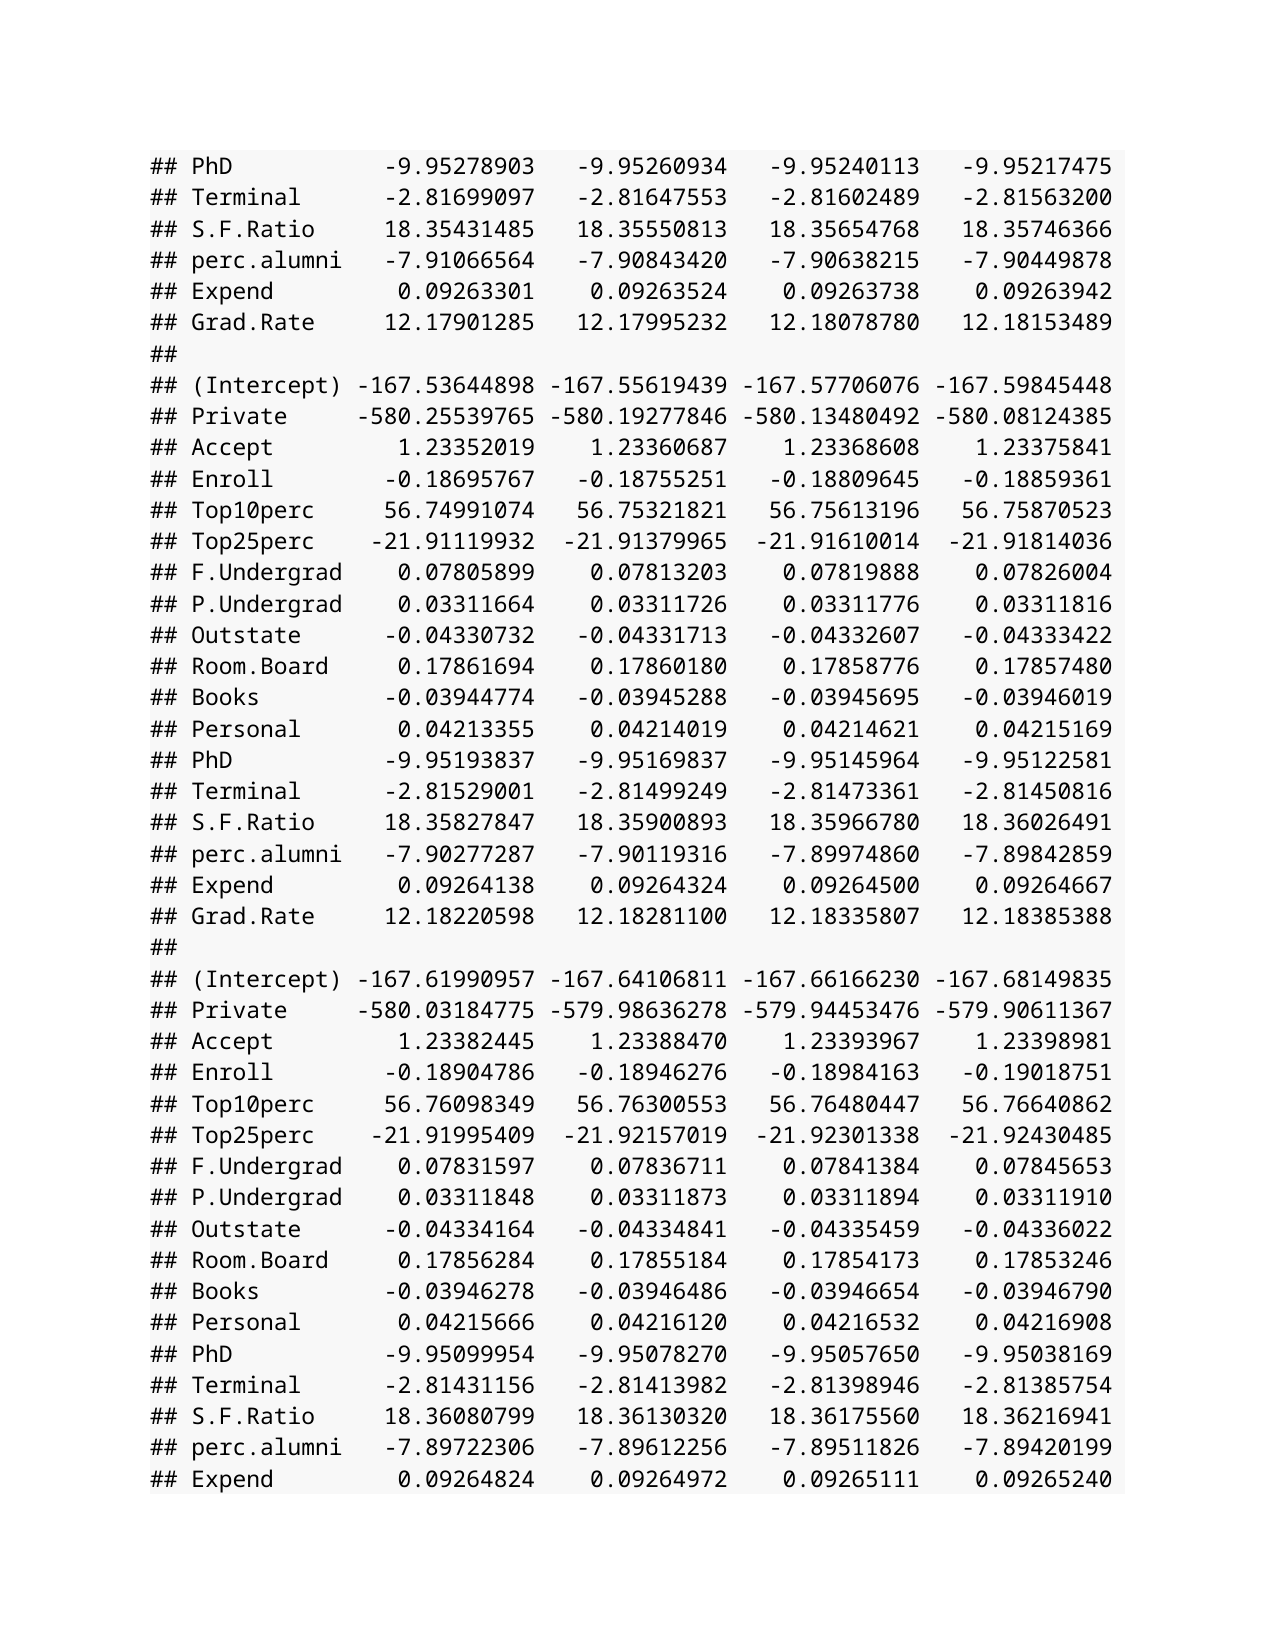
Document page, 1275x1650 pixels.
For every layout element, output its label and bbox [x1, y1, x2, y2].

text [150, 150, 1125, 1494]
